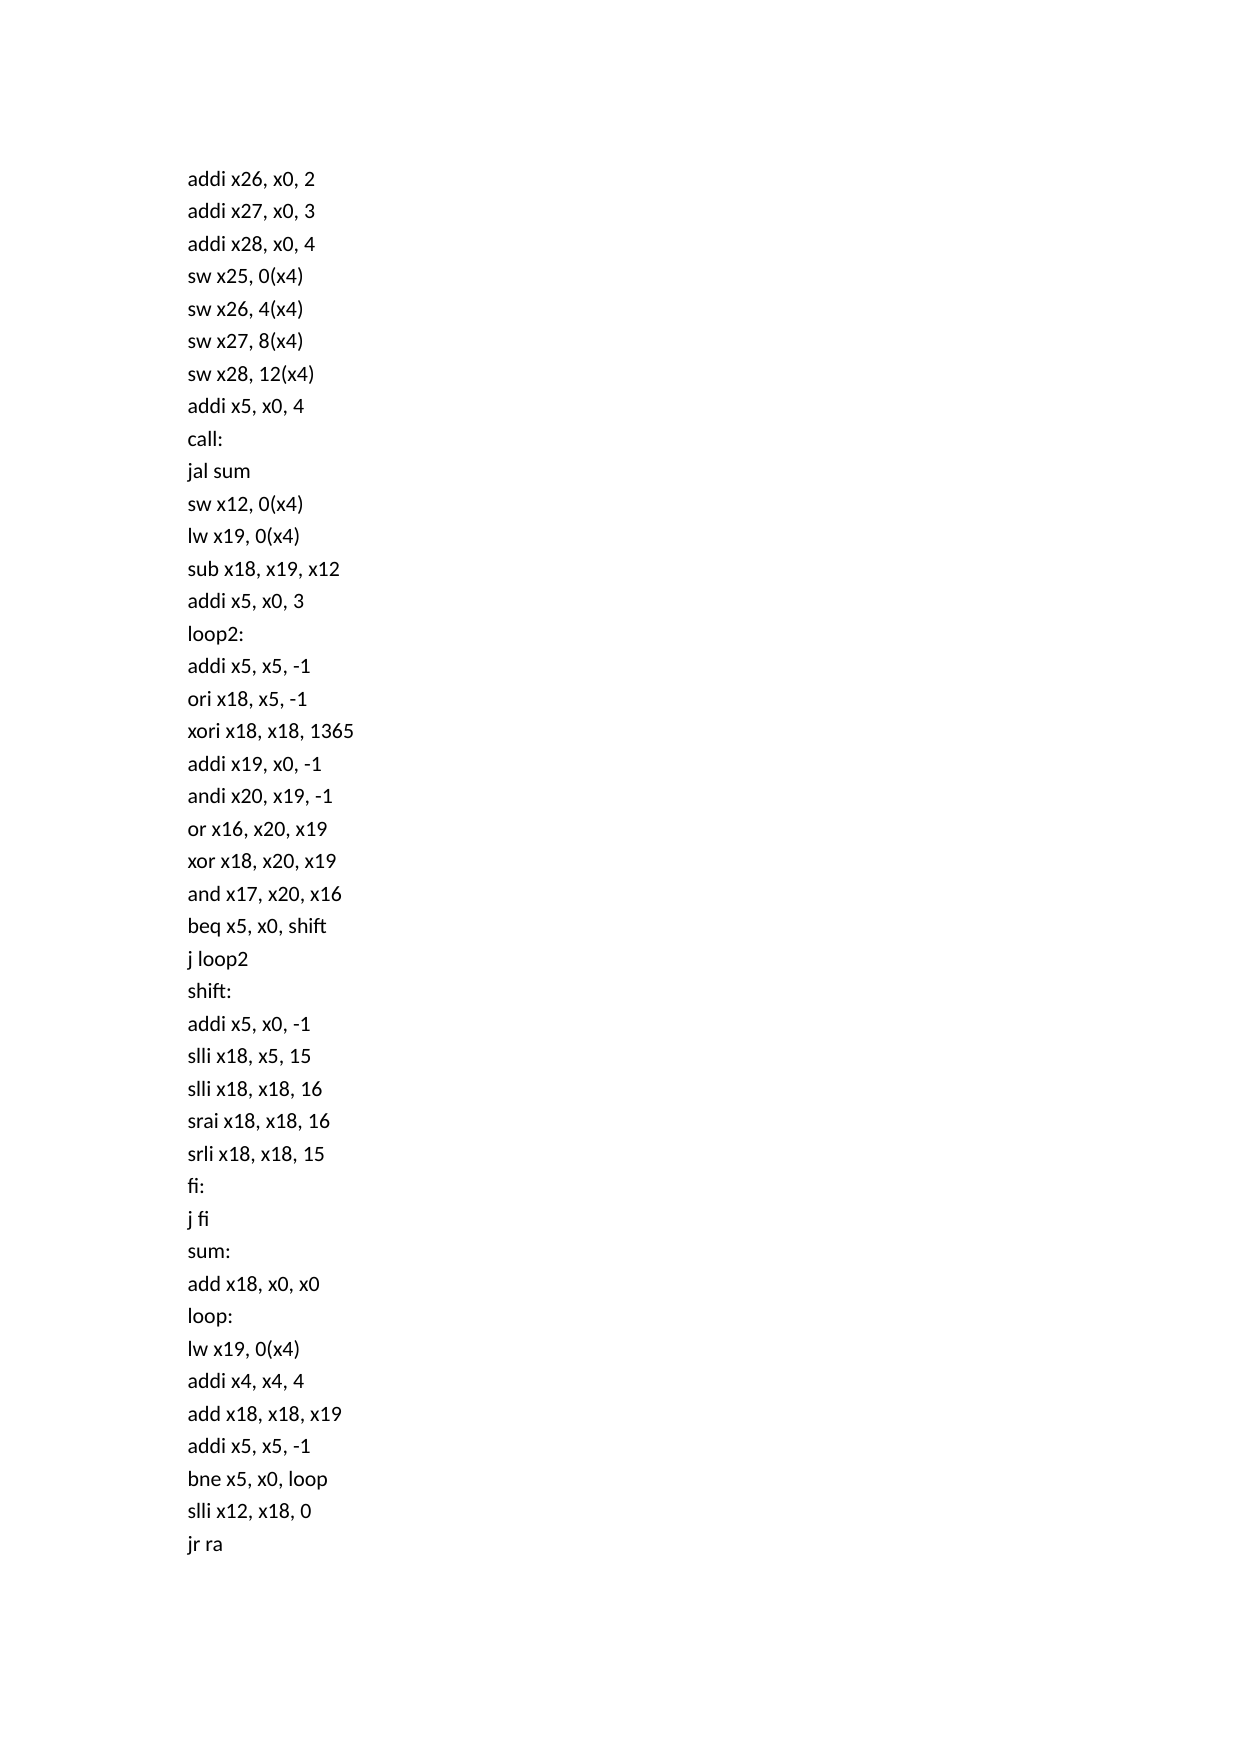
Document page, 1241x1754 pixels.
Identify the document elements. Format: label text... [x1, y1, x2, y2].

text loop2: [187, 617, 1053, 649]
text addi x5, x5, -1 [187, 1429, 1053, 1462]
text addi x5, x0, -1 [187, 1007, 1053, 1039]
text shift: [187, 974, 1053, 1007]
text add x18, x0, x0 [187, 1267, 1053, 1299]
text j fi [187, 1202, 1053, 1234]
text andi x20, x19, -1 [187, 779, 1053, 812]
text sum: [187, 1234, 1053, 1267]
text lw x19, 0(x4) [187, 519, 1053, 552]
text fi: [187, 1169, 1053, 1202]
text addi x5, x0, 3 [187, 584, 1053, 617]
text bne x5, x0, loop [187, 1462, 1053, 1494]
text addi x4, x4, 4 [187, 1364, 1053, 1397]
text xori x18, x18, 1365 [187, 714, 1053, 747]
text sw x12, 0(x4) [187, 487, 1053, 519]
text sw x27, 8(x4) [187, 324, 1053, 357]
text j loop2 [187, 942, 1053, 974]
text addi x26, x0, 2 [187, 162, 1053, 194]
text addi x19, x0, -1 [187, 747, 1053, 779]
text srai x18, x18, 16 [187, 1104, 1053, 1137]
text or x16, x20, x19 [187, 812, 1053, 844]
text add x18, x18, x19 [187, 1397, 1053, 1429]
text sw x25, 0(x4) [187, 259, 1053, 292]
text slli x18, x5, 15 [187, 1039, 1053, 1072]
text slli x12, x18, 0 [187, 1494, 1053, 1527]
text addi x28, x0, 4 [187, 227, 1053, 259]
text and x17, x20, x16 [187, 877, 1053, 909]
text sw x28, 12(x4) [187, 357, 1053, 389]
text lw x19, 0(x4) [187, 1332, 1053, 1364]
text slli x18, x18, 16 [187, 1072, 1053, 1104]
text addi x27, x0, 3 [187, 194, 1053, 227]
text call: [187, 422, 1053, 454]
text ori x18, x5, -1 [187, 682, 1053, 714]
text srli x18, x18, 15 [187, 1137, 1053, 1169]
text loop: [187, 1299, 1053, 1332]
text jr ra [187, 1527, 1053, 1559]
text sub x18, x19, x12 [187, 552, 1053, 584]
text jal sum [187, 454, 1053, 487]
text addi x5, x5, -1 [187, 649, 1053, 682]
text xor x18, x20, x19 [187, 844, 1053, 877]
text addi x5, x0, 4 [187, 389, 1053, 422]
text beq x5, x0, shift [187, 909, 1053, 942]
text sw x26, 4(x4) [187, 292, 1053, 324]
